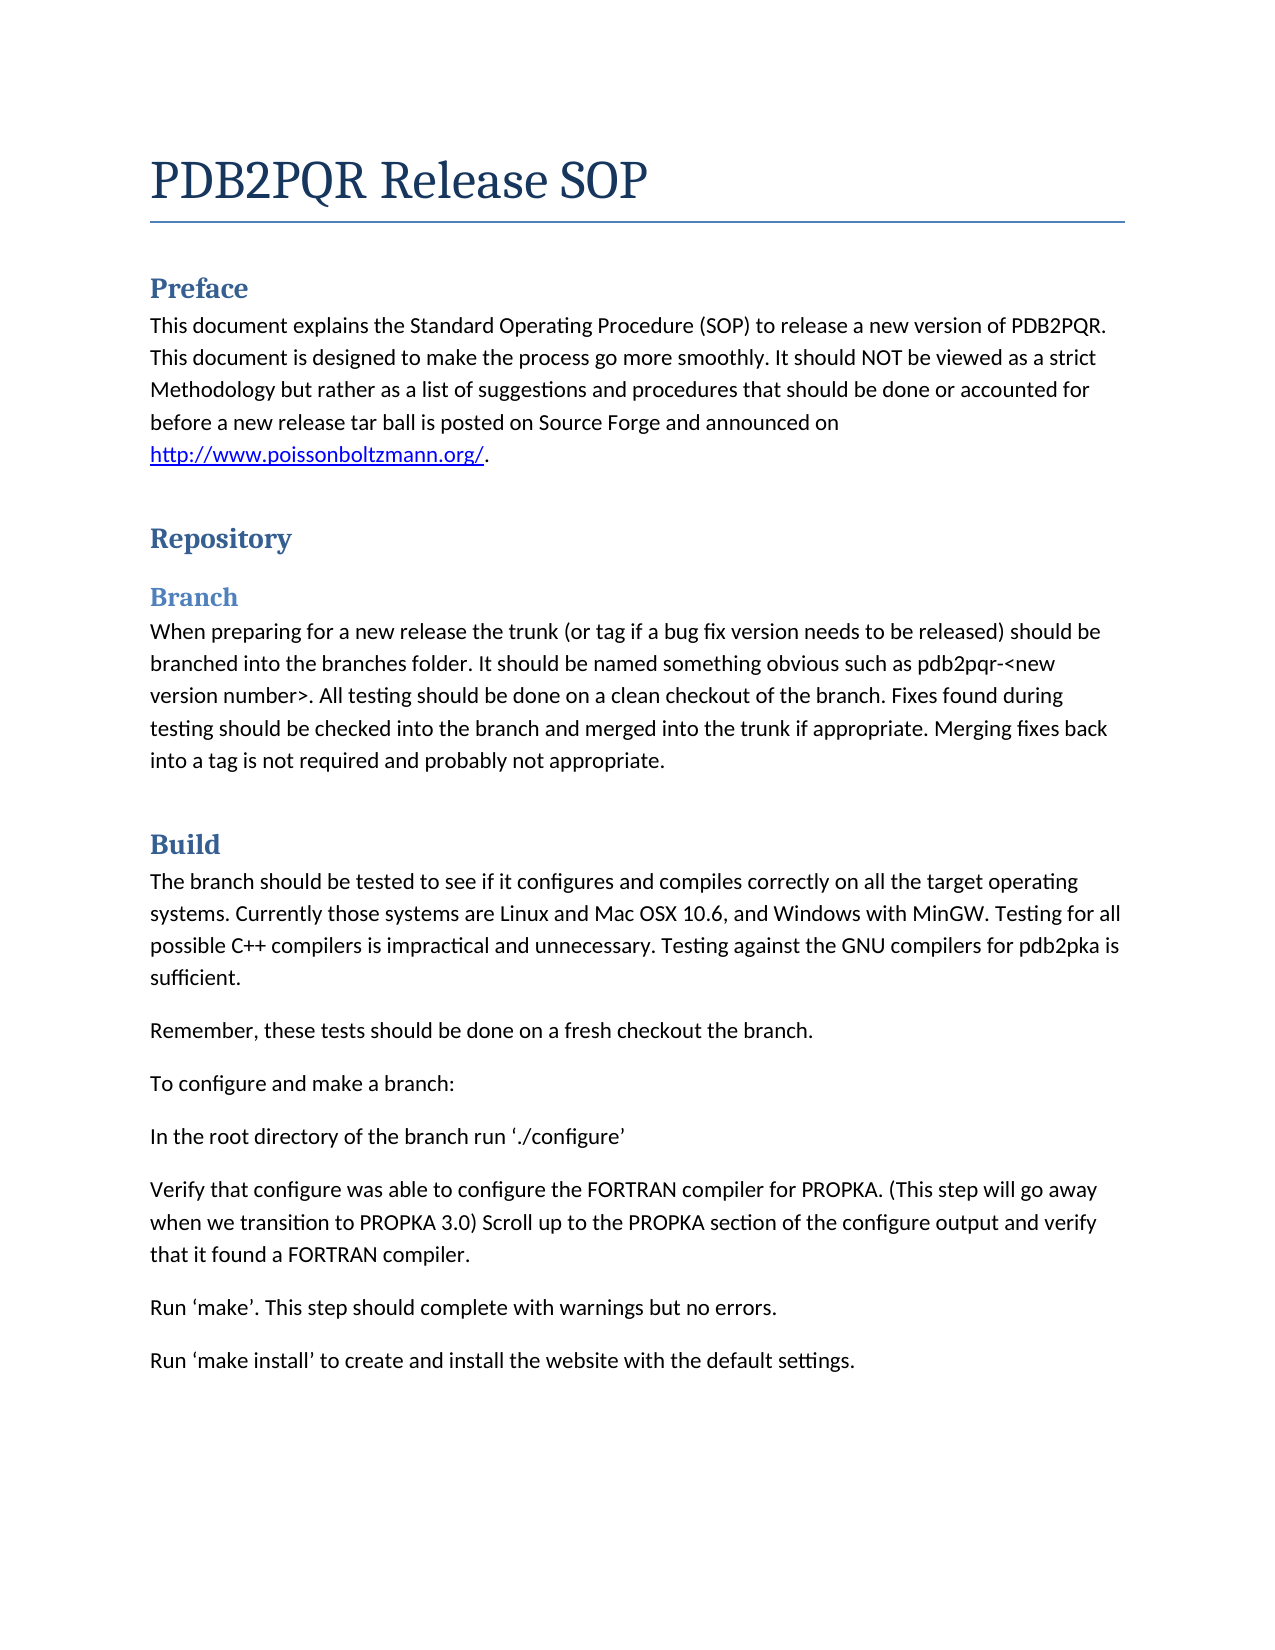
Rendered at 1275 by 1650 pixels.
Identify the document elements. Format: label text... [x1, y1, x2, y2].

text Run ‘make install’ to create and install the website with the default settings. [150, 1346, 1125, 1374]
text Remember, these tests should be done on a fresh checkout the branch. [150, 1016, 1125, 1044]
text Verify that configure was able to configure the FORTRAN compiler for PROPKA. (This step will go away when we transition to PROPKA 3.0) Scroll up to the PROPKA section of the configure output and verify that it found a FORTRAN compiler. [150, 1175, 1125, 1268]
subtitle Build [150, 828, 1125, 862]
text In the root directory of the branch run ‘./configure’ [150, 1122, 1125, 1150]
text When preparing for a new release the trunk (or tag if a bug fix version needs to be released) should be branched into the branches folder. It should be named something obvious such as pdb2pqr-<new version number>. All testing should be done on a clean checkout of the branch. Fixes found during testing should be checked into the branch and merged into the trunk if appropriate. Merging fixes back into a tag is not required and probably not appropriate. [150, 617, 1125, 774]
subtitle Preface [150, 273, 1125, 306]
text The branch should be tested to see if it configures and compiles correctly on all the target operating systems. Currently those systems are Linux and Mac OSX 10.6, and Windows with MinGW. Testing for all possible C++ compilers is impractical and unnecessary. Testing against the GNU compilers for pdb2pka is sufficient. [150, 867, 1125, 991]
text This document explains the Standard Operating Procedure (SOP) to release a new version of PDB2PQR. This document is designed to make the process go more smoothly. It should NOT be viewed as a strict Methodology but rather as a list of suggestions and procedures that should be done or accounted for before a new release tar ball is posted on Source Forge and announced on http://www.poissonboltzmann.org/. [150, 311, 1125, 468]
subtitle Repository [150, 522, 1125, 556]
subtitle Branch [150, 582, 1125, 613]
title PDB2PQR Release SOP [150, 150, 1125, 221]
text To configure and make a branch: [150, 1069, 1125, 1097]
text Run ‘make’. This step should complete with warnings but no errors. [150, 1293, 1125, 1321]
